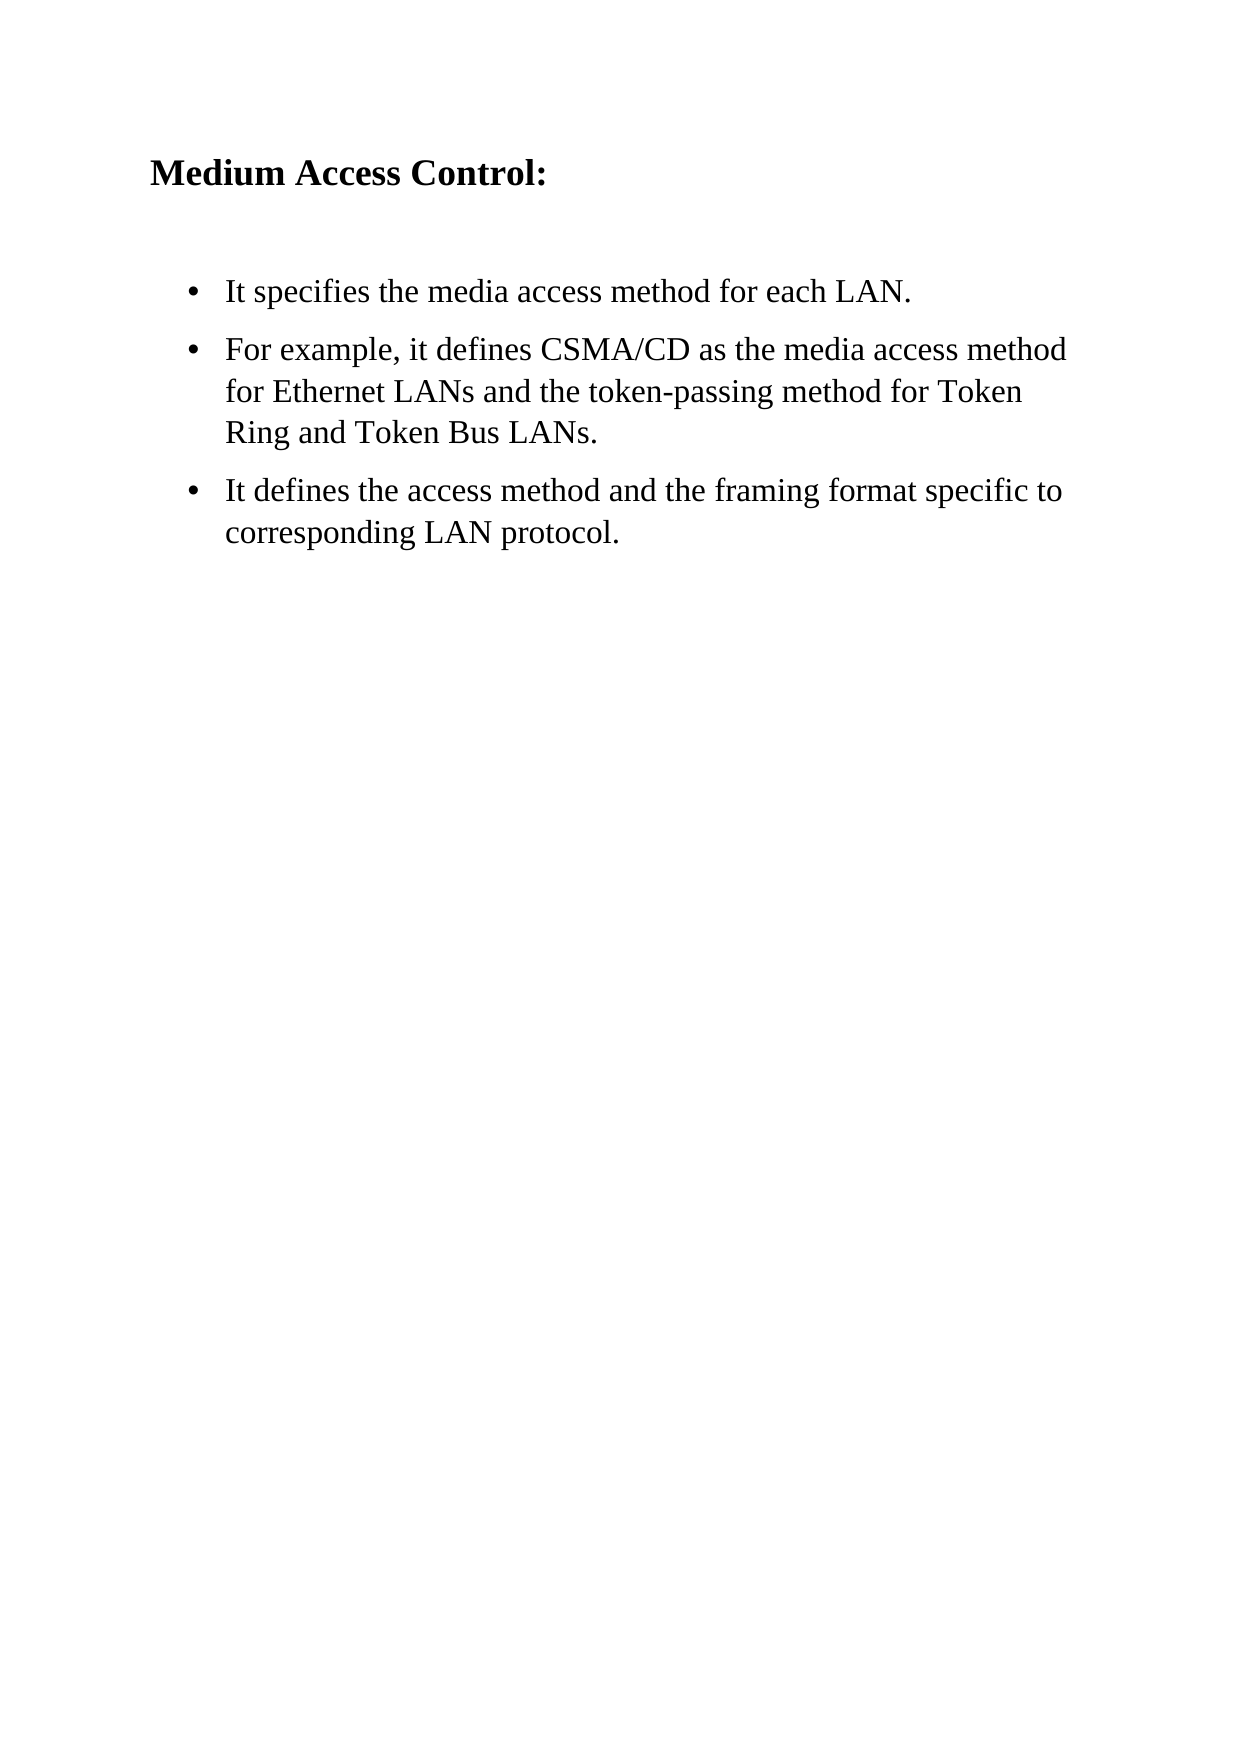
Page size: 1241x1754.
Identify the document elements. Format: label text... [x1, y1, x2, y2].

text Medium Access Control: [150, 150, 1090, 193]
list For example, it defines CSMA/CD as the media access method for Ethernet LANs and the token-passing method for Token Ring and Token Bus LANs. [187, 329, 1090, 451]
list It specifies the media access method for each LAN. [187, 271, 1090, 310]
list It defines the access method and the framing format specific to corresponding LAN protocol. [187, 470, 1090, 550]
